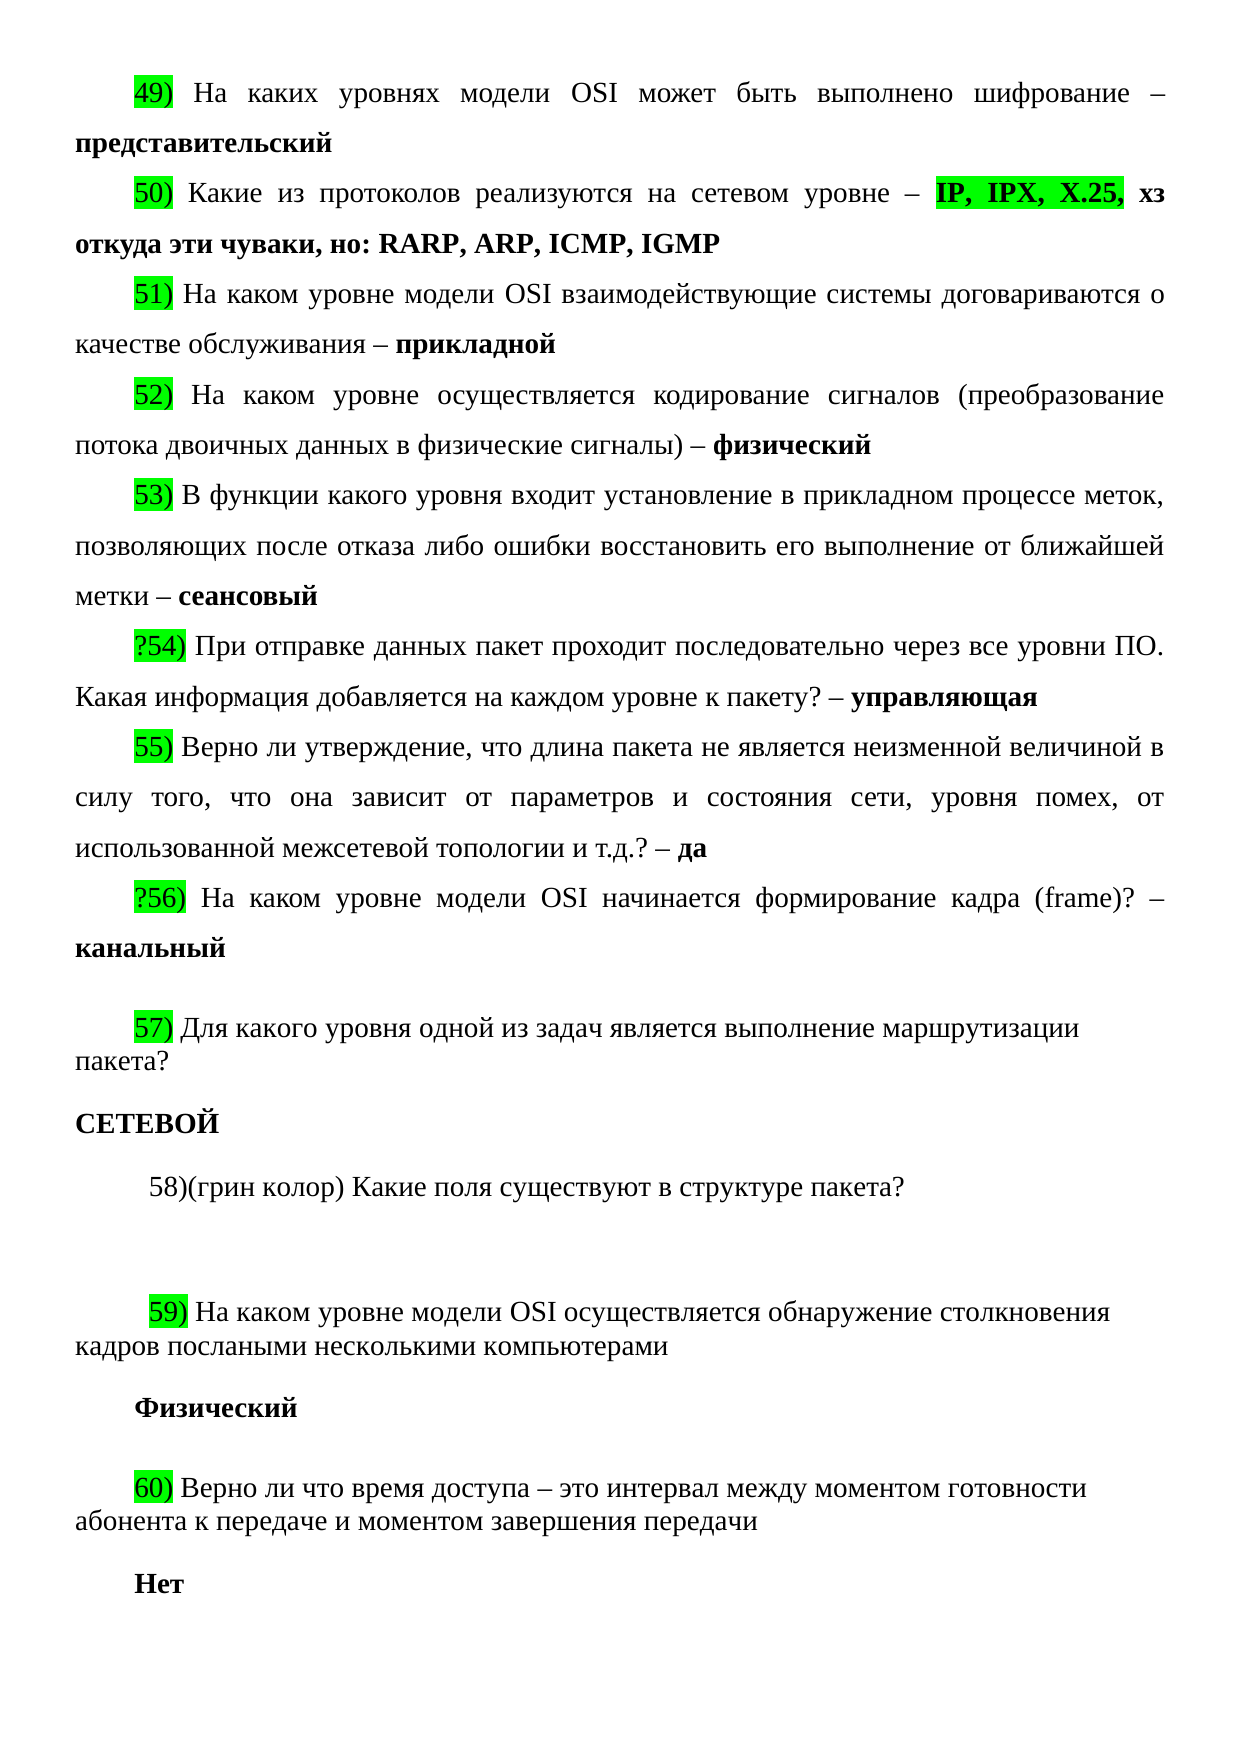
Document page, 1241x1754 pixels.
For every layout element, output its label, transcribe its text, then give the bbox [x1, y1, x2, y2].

text 58)(грин колор) Какие поля существуют в структуре пакета? [75, 1169, 1165, 1202]
text 59) На каком уровне модели OSI осуществляется обнаружение столкновения кадров послаными несколькими компьютерами [75, 1294, 1165, 1361]
text 53) В функции какого уровня входит установление в прикладном процессе меток, позволяющих после отказа либо ошибки восстановить его выполнение от ближайшей метки – сеансовый [75, 477, 1165, 612]
text 55) Верно ли утверждение, что длина пакета не является неизменной величиной в силу того, что она зависит от параметров и состояния сети, уровня помех, от использованной межсетевой топологии и т.д.? – да [75, 729, 1165, 863]
text ?54) При отправке данных пакет проходит последовательно через все уровни ПО. Какая информация добавляется на каждом уровне к пакету? – управляющая [75, 628, 1165, 712]
text 49) На каких уровнях модели OSI может быть выполнено шифрование – представительский [75, 75, 1165, 159]
text Физический [75, 1390, 1165, 1424]
text 50) Какие из протоколов реализуются на сетевом уровне – IP, IPX, X.25, хз откуда эти чуваки, но: RARP, ARP, ICMP, IGMP [75, 176, 1165, 259]
text ?56) На каком уровне модели OSI начинается формирование кадра (frame)? – канальный [75, 880, 1165, 964]
text 52) На каком уровне осуществляется кодирование сигналов (преобразование потока двоичных данных в физические сигналы) – физический [75, 377, 1165, 461]
text 51) На каком уровне модели OSI взаимодействующие системы договариваются о качестве обслуживания – прикладной [75, 276, 1165, 360]
text 57) Для какого уровня одной из задач является выполнение маршрутизации пакета? [75, 1010, 1165, 1077]
text Нет [75, 1566, 1165, 1600]
text 60) Верно ли что время доступа – это интервал между моментом готовности абонента к передаче и моментом завершения передачи [75, 1470, 1165, 1537]
text СЕТЕВОЙ [75, 1106, 1165, 1139]
